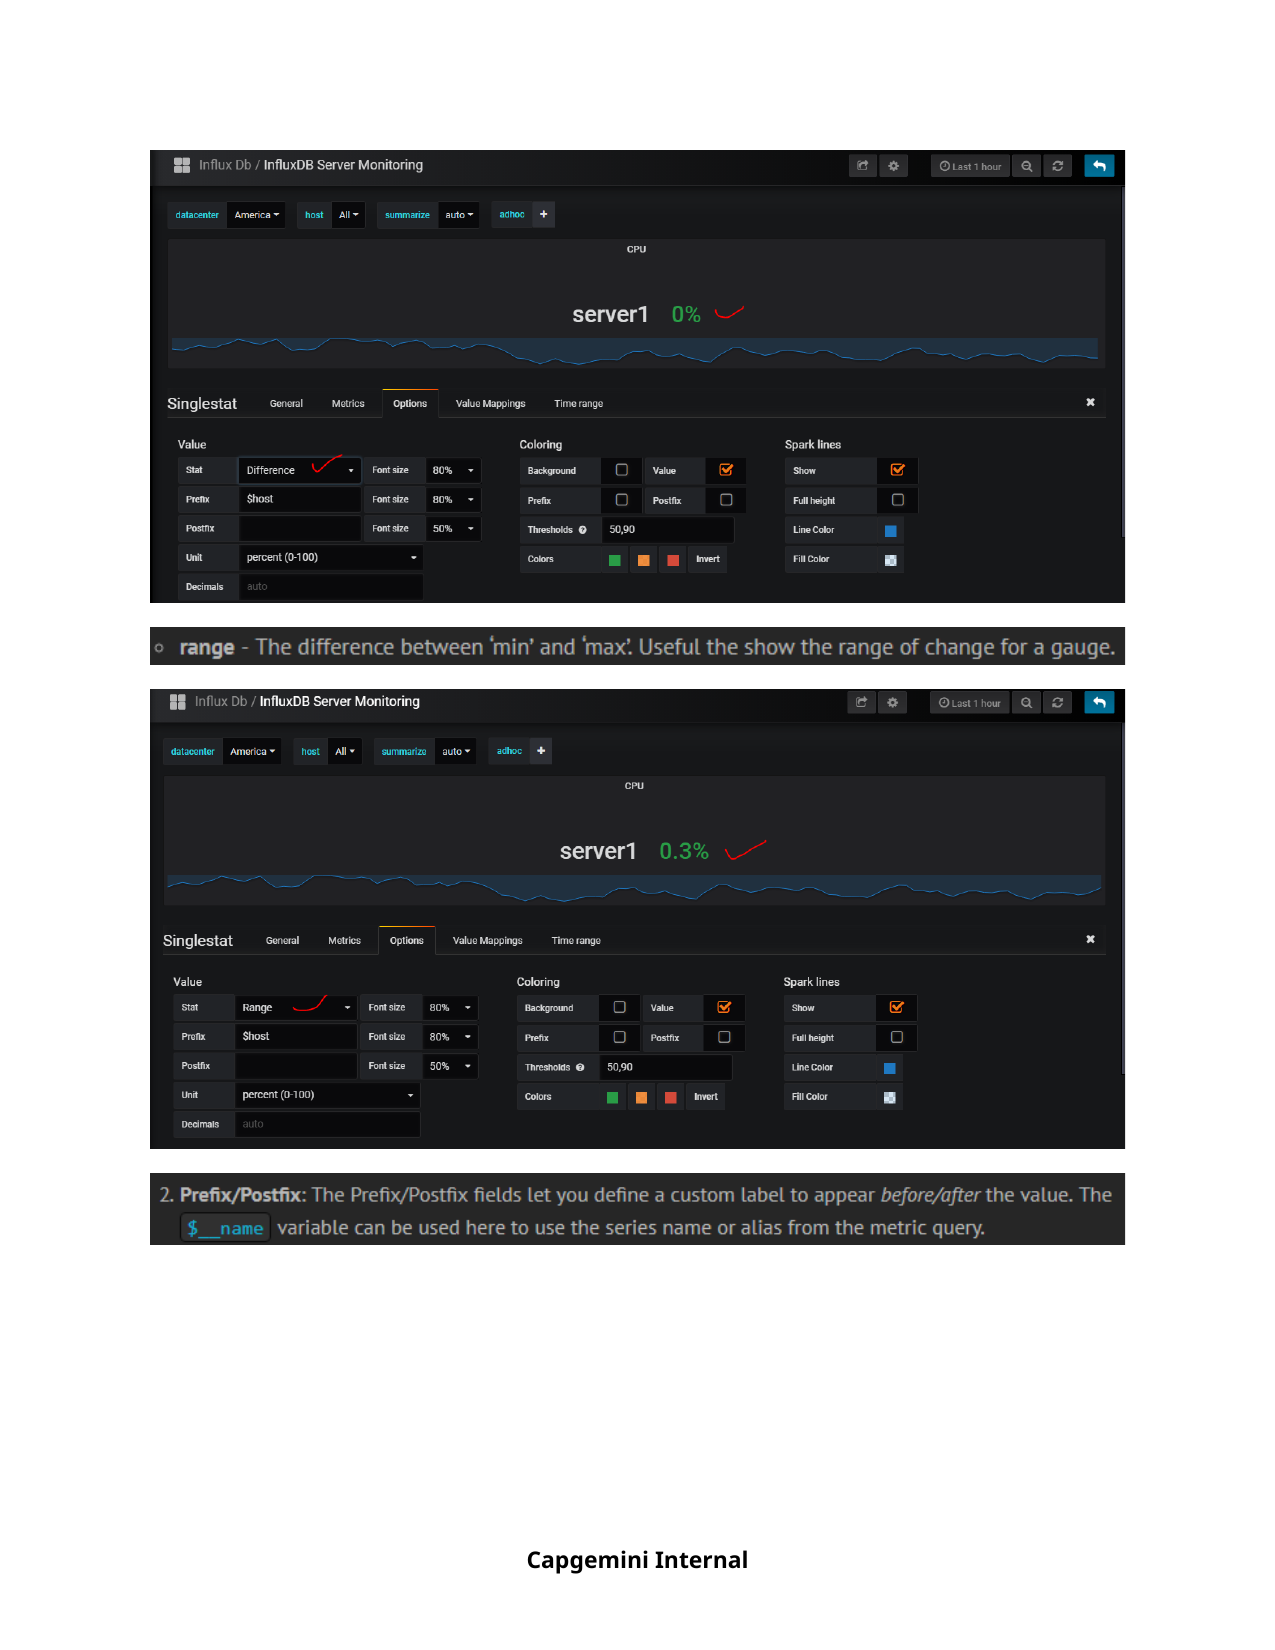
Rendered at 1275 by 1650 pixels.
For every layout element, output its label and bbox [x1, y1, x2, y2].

picture [150, 150, 1125, 603]
picture [150, 627, 1125, 665]
picture [150, 689, 1125, 1149]
picture [150, 1173, 1125, 1245]
